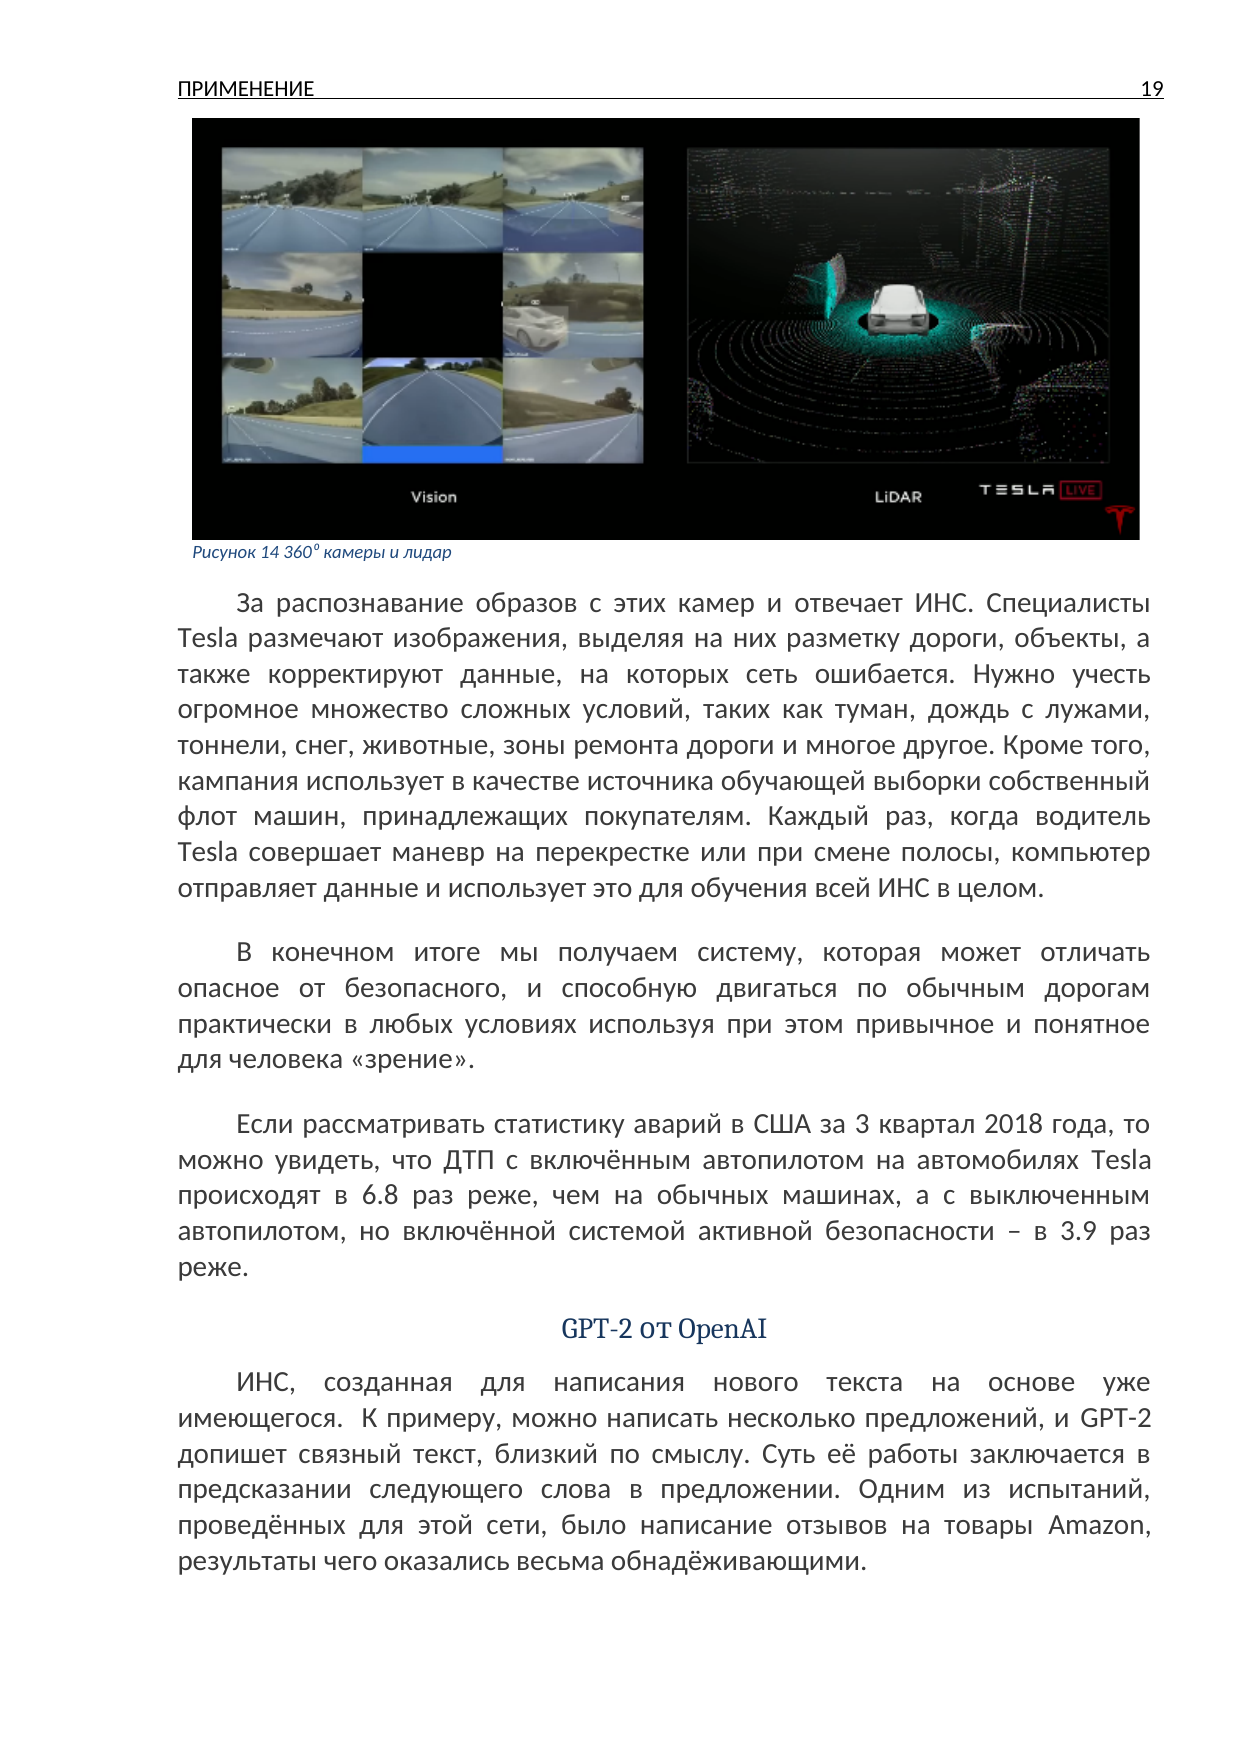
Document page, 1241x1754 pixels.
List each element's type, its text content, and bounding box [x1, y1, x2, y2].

text Рисунок 14 360⁰ камеры и лидар [177, 540, 1152, 563]
picture [192, 118, 1140, 540]
text ИНС, созданная для написания нового текста на основе уже имеющегося. К примеру, можно написать несколько предложений, и GPT-2 допишет связный текст, близкий по смыслу. Суть её работы заключается в предсказании следующего слова в предложении. Одним из испытаний, проведённых для этой сети, было написание отзывов на товары Amazon, результаты чего оказались весьма обнадёживающими. [177, 1363, 1152, 1577]
text В конечном итоге мы получаем систему, которая может отличать опасное от безопасного, и способную двигаться по обычным дорогам практически в любых условиях используя при этом привычное и понятное для человека «зрение». [177, 933, 1152, 1076]
subtitle GPT-2 от OpenAI [177, 1312, 1152, 1346]
text Если рассматривать статистику аварий в США за 3 квартал 2018 года, то можно увидеть, что ДТП с включённым автопилотом на автомобилях Tesla происходят в 6.8 раз реже, чем на обычных машинах, а с выключенным автопилотом, но включённой системой активной безопасности – в 3.9 раз реже. [177, 1105, 1152, 1283]
text За распознавание образов с этих камер и отвечает ИНС. Специалисты Tesla размечают изображения, выделяя на них разметку дороги, объекты, а также корректируют данные, на которых сеть ошибается. Нужно учесть огромное множество сложных условий, таких как туман, дождь с лужами, тоннели, снег, животные, зоны ремонта дороги и многое другое. Кроме того, кампания использует в качестве источника обучающей выборки собственный флот машин, принадлежащих покупателям. Каждый раз, когда водитель Tesla совершает маневр на перекрестке или при смене полосы, компьютер отправляет данные и использует это для обучения всей ИНС в целом. [177, 584, 1152, 904]
